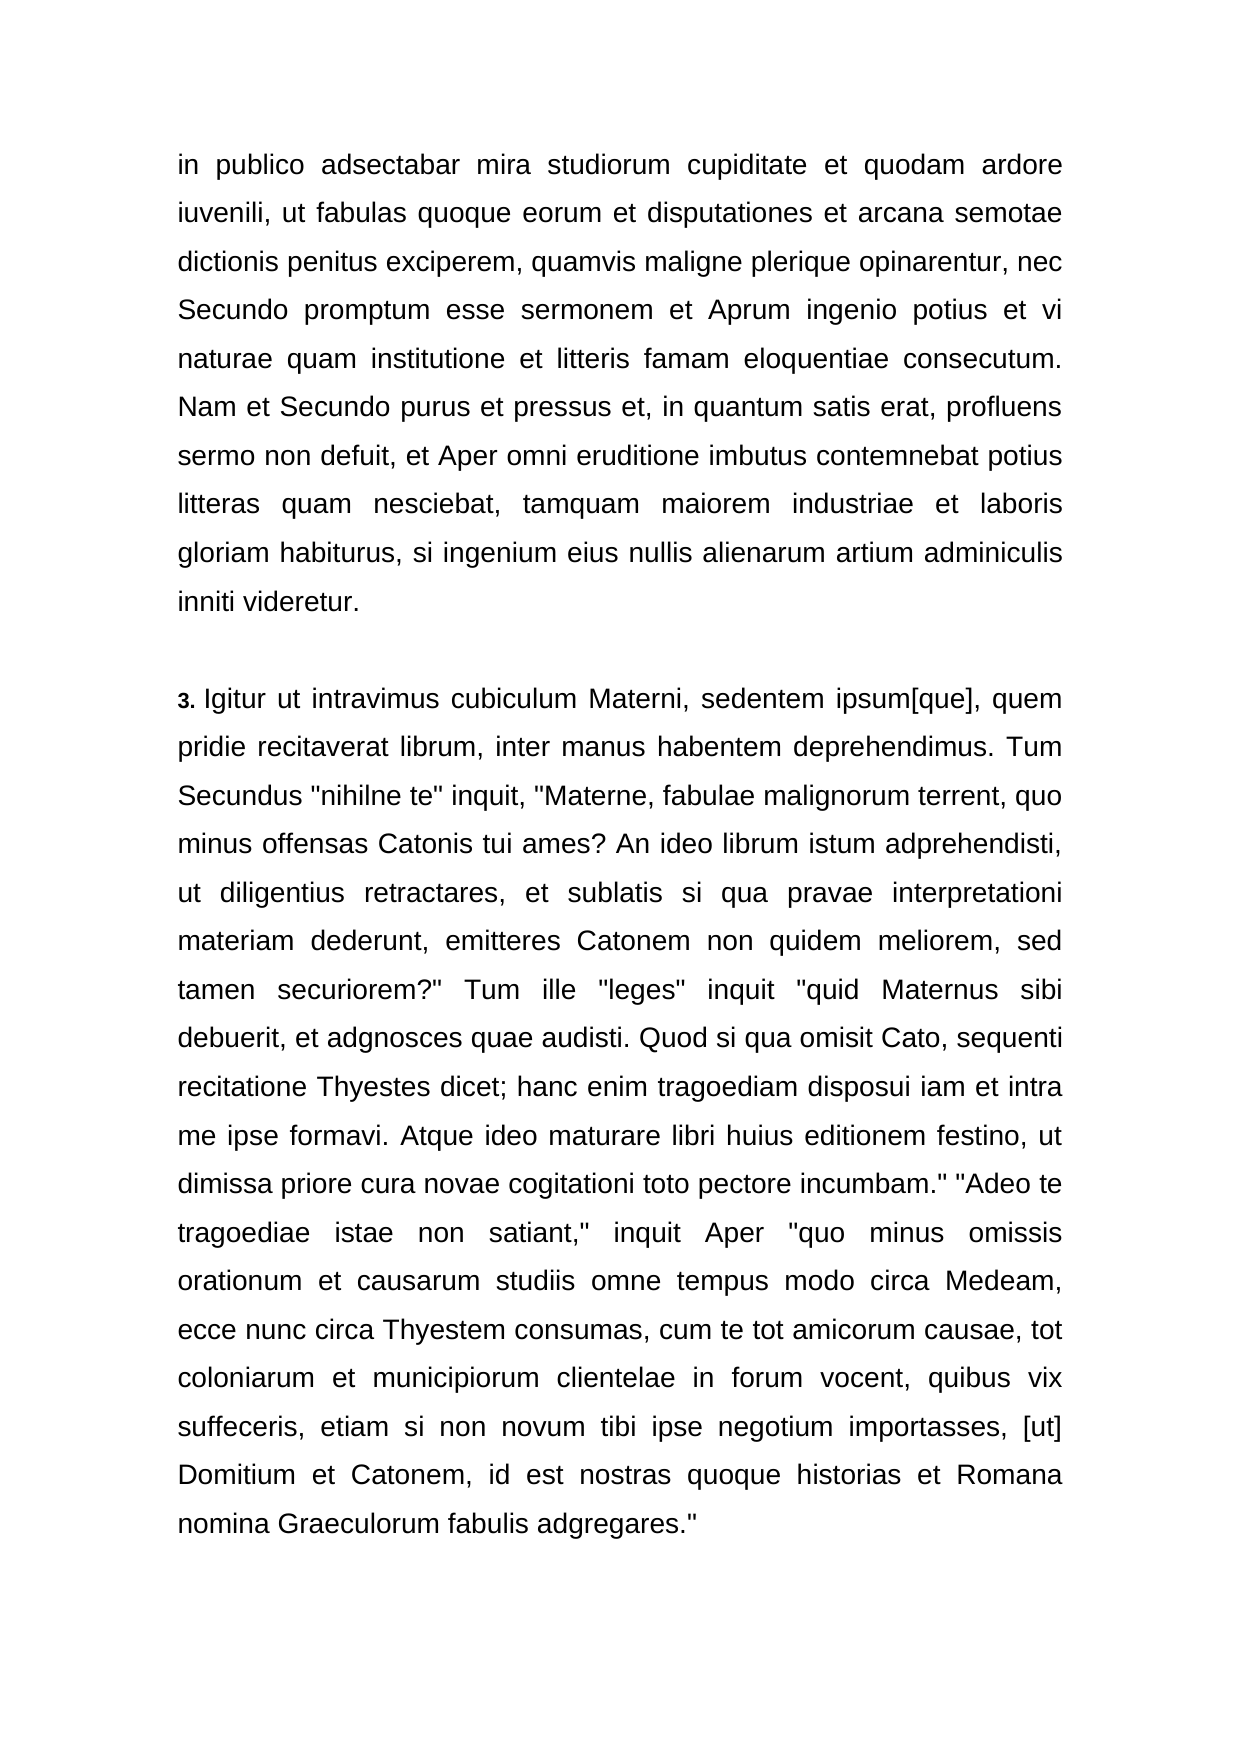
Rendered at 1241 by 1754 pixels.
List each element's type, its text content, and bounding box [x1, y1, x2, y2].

text 3. Igitur ut intravimus cubiculum Materni, sedentem ipsum[que], quem pridie recitaverat librum, inter manus habentem deprehendimus. Tum Secundus "nihilne te" inquit, "Materne, fabulae malignorum terrent, quo minus offensas Catonis tui ames? An ideo librum istum adprehendisti, ut diligentius retractares, et sublatis si qua pravae interpretationi materiam dederunt, emitteres Catonem non quidem meliorem, sed tamen securiorem?" Tum ille "leges" inquit "quid Maternus sibi debuerit, et adgnosces quae audisti. Quod si qua omisit Cato, sequenti recitatione Thyestes dicet; hanc enim tragoediam disposui iam et intra me ipse formavi. Atque ideo maturare libri huius editionem festino, ut dimissa priore cura novae cogitationi toto pectore incumbam." "Adeo te tragoediae istae non satiant," inquit Aper "quo minus omissis orationum et causarum studiis omne tempus modo circa Medeam, ecce nunc circa Thyestem consumas, cum te tot amicorum causae, tot coloniarum et municipiorum clientelae in forum vocent, quibus vix suffeceris, etiam si non novum tibi ipse negotium importasses, [ut] Domitium et Catonem, id est nostras quoque historias et Romana nomina Graeculorum fabulis adgregares." [177, 682, 1063, 1539]
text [177, 148, 1063, 617]
